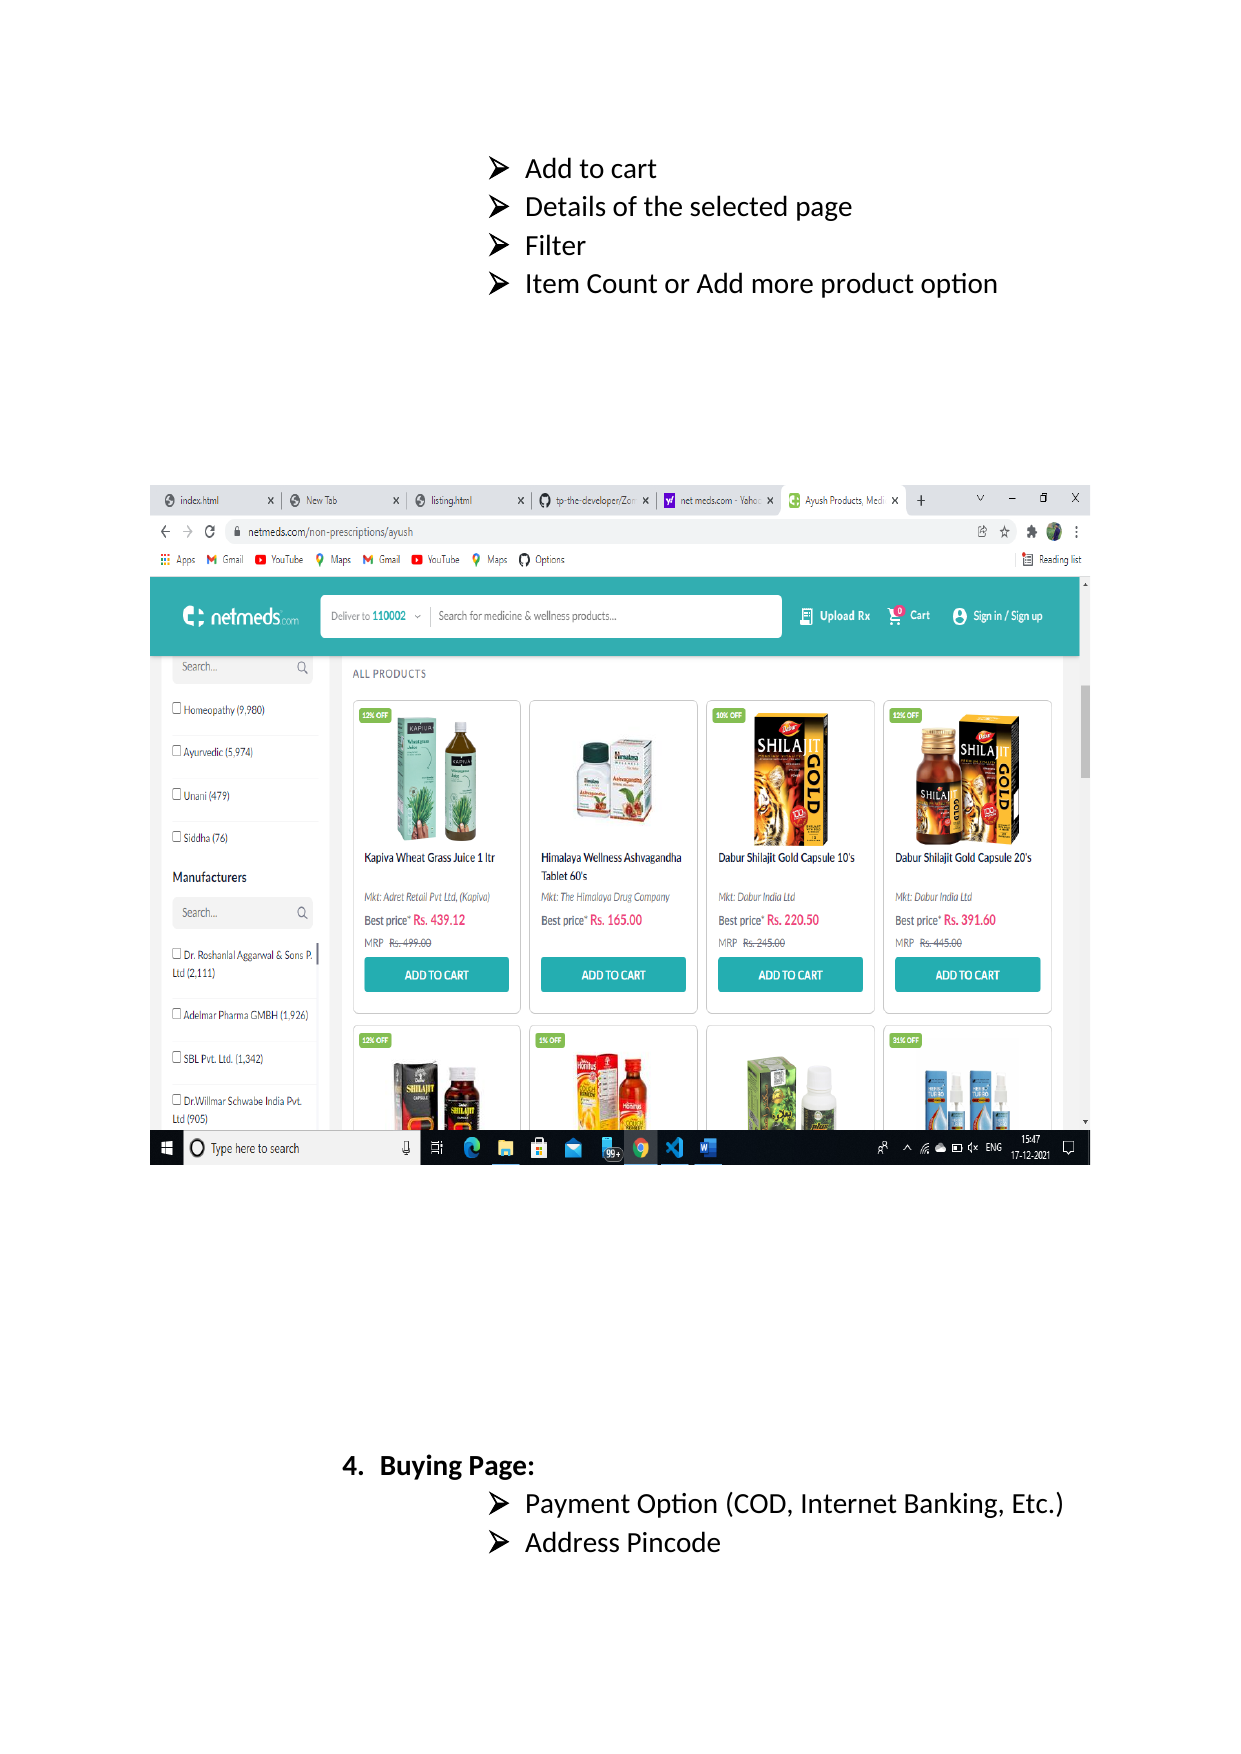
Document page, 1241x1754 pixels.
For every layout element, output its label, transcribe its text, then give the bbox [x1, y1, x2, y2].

list Item Count or Add more product option [487, 265, 1090, 301]
list Address Pincode [487, 1524, 1090, 1559]
list Filter [487, 227, 1090, 262]
list Payment Option (COD, Internet Banking, Etc.) [487, 1485, 1090, 1521]
picture [150, 485, 1091, 1165]
list Add to cart [487, 150, 1090, 186]
list Buying Page: [342, 1447, 1090, 1483]
list Details of the selected page [487, 188, 1090, 224]
